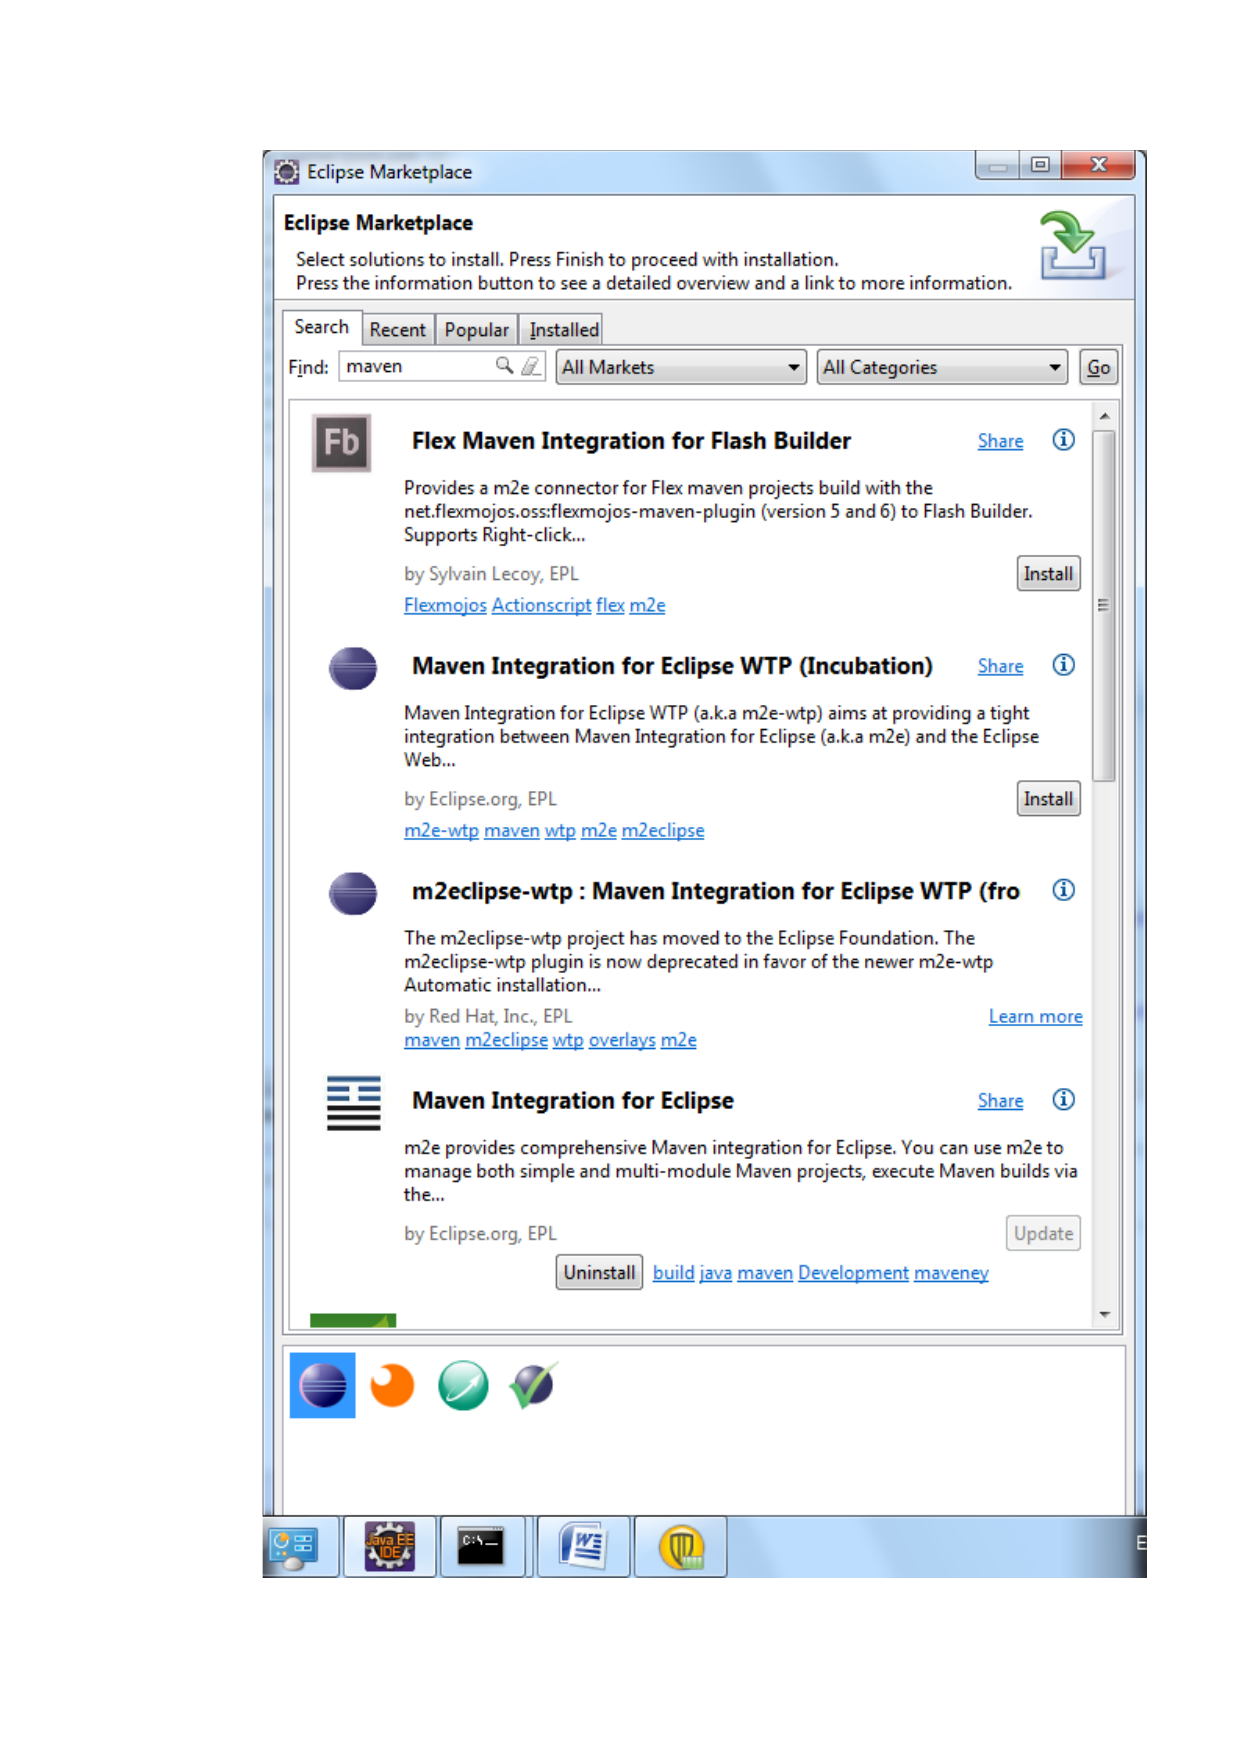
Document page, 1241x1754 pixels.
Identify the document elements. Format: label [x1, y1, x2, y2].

picture [262, 150, 1147, 1578]
